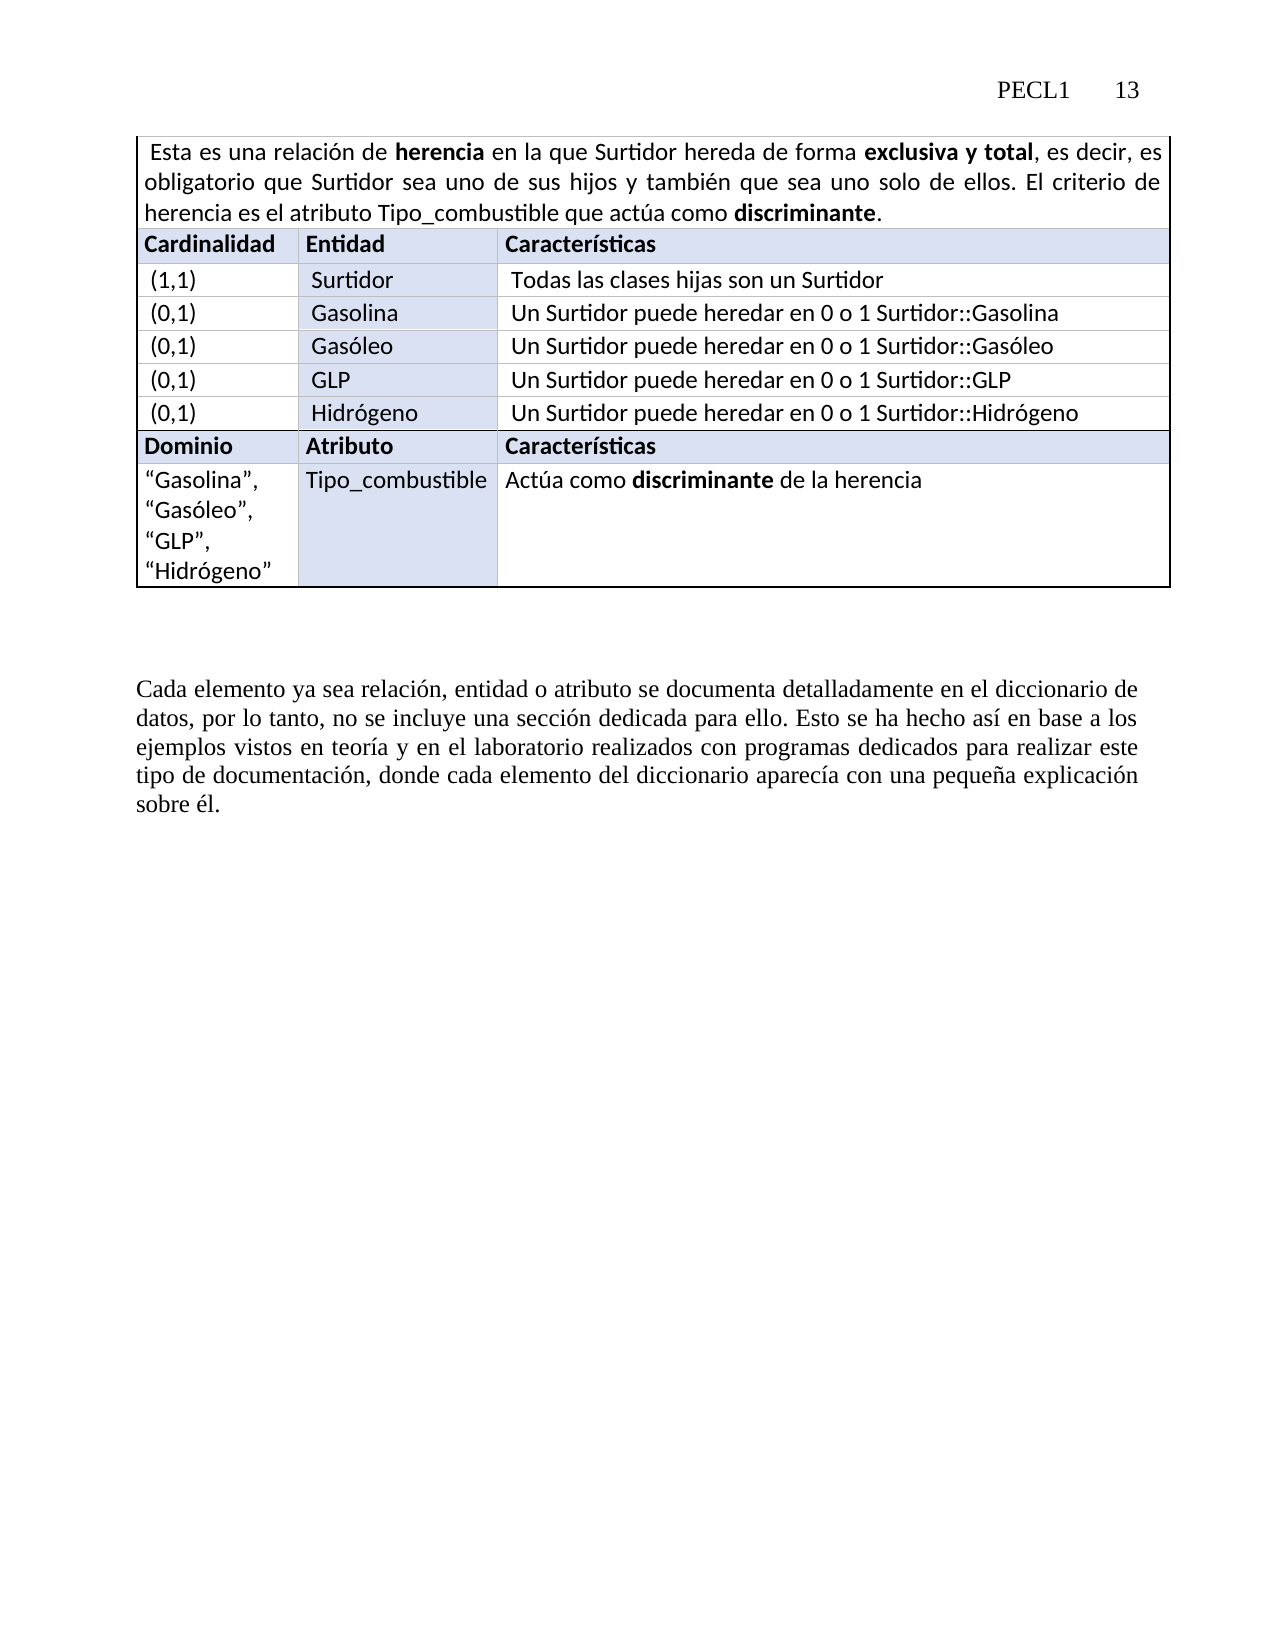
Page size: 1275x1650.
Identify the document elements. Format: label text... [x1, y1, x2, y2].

table_cell Entidad [299, 229, 497, 263]
table_cell Cardinalidad [138, 229, 298, 263]
table_cell Hidrógeno [299, 397, 497, 429]
table_cell Todas las clases hijas son un Surtidor [498, 264, 1169, 296]
table_cell Tipo_combustible [299, 464, 497, 586]
table_cell (0,1) [138, 297, 298, 329]
table_cell (0,1) [138, 331, 298, 363]
table_cell Actúa como discriminante de la herencia [498, 464, 1169, 586]
table_cell Dominio [138, 431, 298, 463]
table_cell (1,1) [138, 264, 298, 296]
table_cell Un Surtidor puede heredar en 0 o 1 Surtidor::Gasóleo [498, 331, 1169, 363]
table_cell Características [498, 229, 1169, 263]
table_cell Surtidor [299, 264, 497, 296]
table_cell Esta es una relación de herencia en la que Surtidor hereda de forma exclusiva y total, es decir, es obligatorio que Surtidor sea uno de sus hijos y también que sea uno solo de ellos. El criterio de herencia es el atributo Tipo_combustible que actúa como discriminante. [138, 137, 1169, 227]
table_cell Gasóleo [299, 331, 497, 363]
table_cell “Gasolina”, “Gasóleo”, “GLP”, “Hidrógeno” [138, 464, 298, 586]
text Cada elemento ya sea relación, entidad o atributo se documenta detalladamente en el diccionario de datos, por lo tanto, no se incluye una sección dedicada para ello. Esto se ha hecho así en base a los ejemplos vistos en teoría y en el laboratorio realizados con programas dedicados para realizar este tipo de documentación, donde cada elemento del diccionario aparecía con una pequeña explicación sobre él. [136, 674, 1139, 818]
table_cell Gasolina [299, 297, 497, 329]
table_cell GLP [299, 364, 497, 396]
table_cell (0,1) [138, 397, 298, 429]
table_cell (0,1) [138, 364, 298, 396]
table_cell Atributo [299, 431, 497, 463]
table_cell Un Surtidor puede heredar en 0 o 1 Surtidor::Hidrógeno [498, 397, 1169, 429]
table_cell Un Surtidor puede heredar en 0 o 1 Surtidor::Gasolina [498, 297, 1169, 329]
table_cell Características [498, 431, 1169, 463]
table_cell Un Surtidor puede heredar en 0 o 1 Surtidor::GLP [498, 364, 1169, 396]
